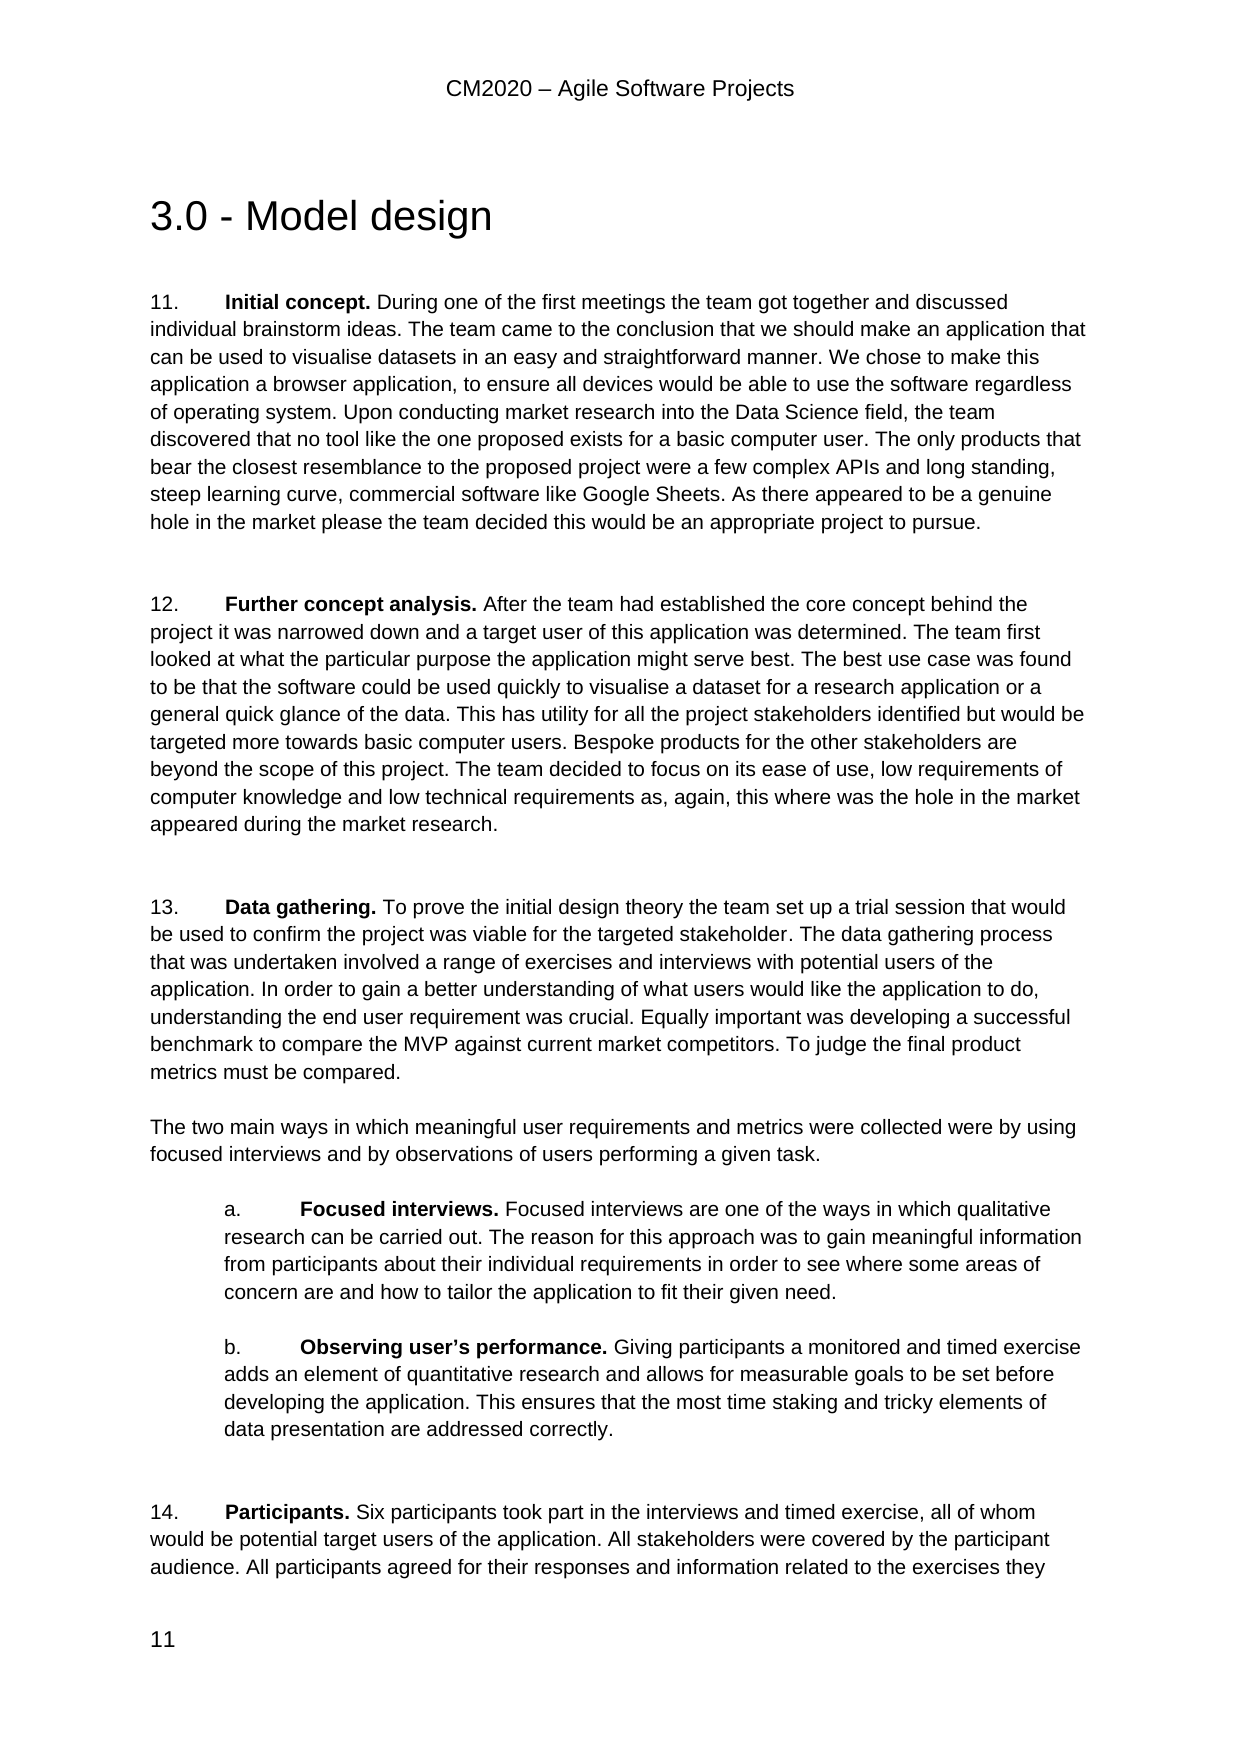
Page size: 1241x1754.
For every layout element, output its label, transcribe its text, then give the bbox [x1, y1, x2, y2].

text a. Focused interviews. Focused interviews are one of the ways in which qualitative research can be carried out. The reason for this approach was to gain meaningful information from participants about their individual requirements in order to see where some areas of concern are and how to tailor the application to fit their given need. [224, 1197, 1090, 1303]
text b. Observing user’s performance. Giving participants a monitored and timed exercise adds an element of quantitative research and allows for measurable goals to be set before developing the application. This ensures that the most time staking and tricky elements of data presentation are addressed correctly. [224, 1334, 1090, 1441]
text The two main ways in which meaningful user requirements and metrics were collected were by using focused interviews and by observations of users performing a given task. [150, 1114, 1090, 1166]
text 11. Initial concept. During one of the first meetings the team got together and discussed individual brainstorm ideas. The team came to the conclusion that we should make an application that can be used to visualise datasets in an easy and straightforward manner. We chose to make this application a browser application, to ensure all devices would be able to use the software regardless of operating system. Upon conducting market research into the Data Science field, the team discovered that no tool like the one proposed exists for a basic computer user. The only products that bear the closest resemblance to the proposed project were a few complex APIs and long standing, steep learning curve, commercial software like Google Sheets. As there appeared to be a genuine hole in the market please the team decided this would be an appropriate project to pursue. [150, 289, 1090, 533]
text 12. Further concept analysis. After the team had established the core concept behind the project it was narrowed down and a target user of this application was determined. The team first looked at what the particular purpose the application might serve best. The best use case was found to be that the software could be used quickly to visualise a dataset for a research application or a general quick glance of the data. This has utility for all the project stakeholders identified but would be targeted more towards basic computer users. Bespoke products for the other stakeholders are beyond the scope of this project. The team decided to focus on its ease of use, low requirements of computer knowledge and low technical requirements as, again, this where was the hole in the market appeared during the market research. [150, 592, 1090, 836]
text 13. Data gathering. To prove the initial design theory the team set up a trial session that would be used to confirm the project was viable for the targeted stakeholder. The data gathering process that was undertaken involved a range of exercises and interviews with potential users of the application. In order to gain a better understanding of what users would like the application to do, understanding the end user requirement was crucial. Equally important was developing a successful benchmark to compare the MVP against current market competitors. To judge the final product metrics must be compared. [150, 894, 1090, 1083]
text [150, 1499, 1090, 1578]
subtitle 3.0 - Model design [150, 192, 1090, 239]
